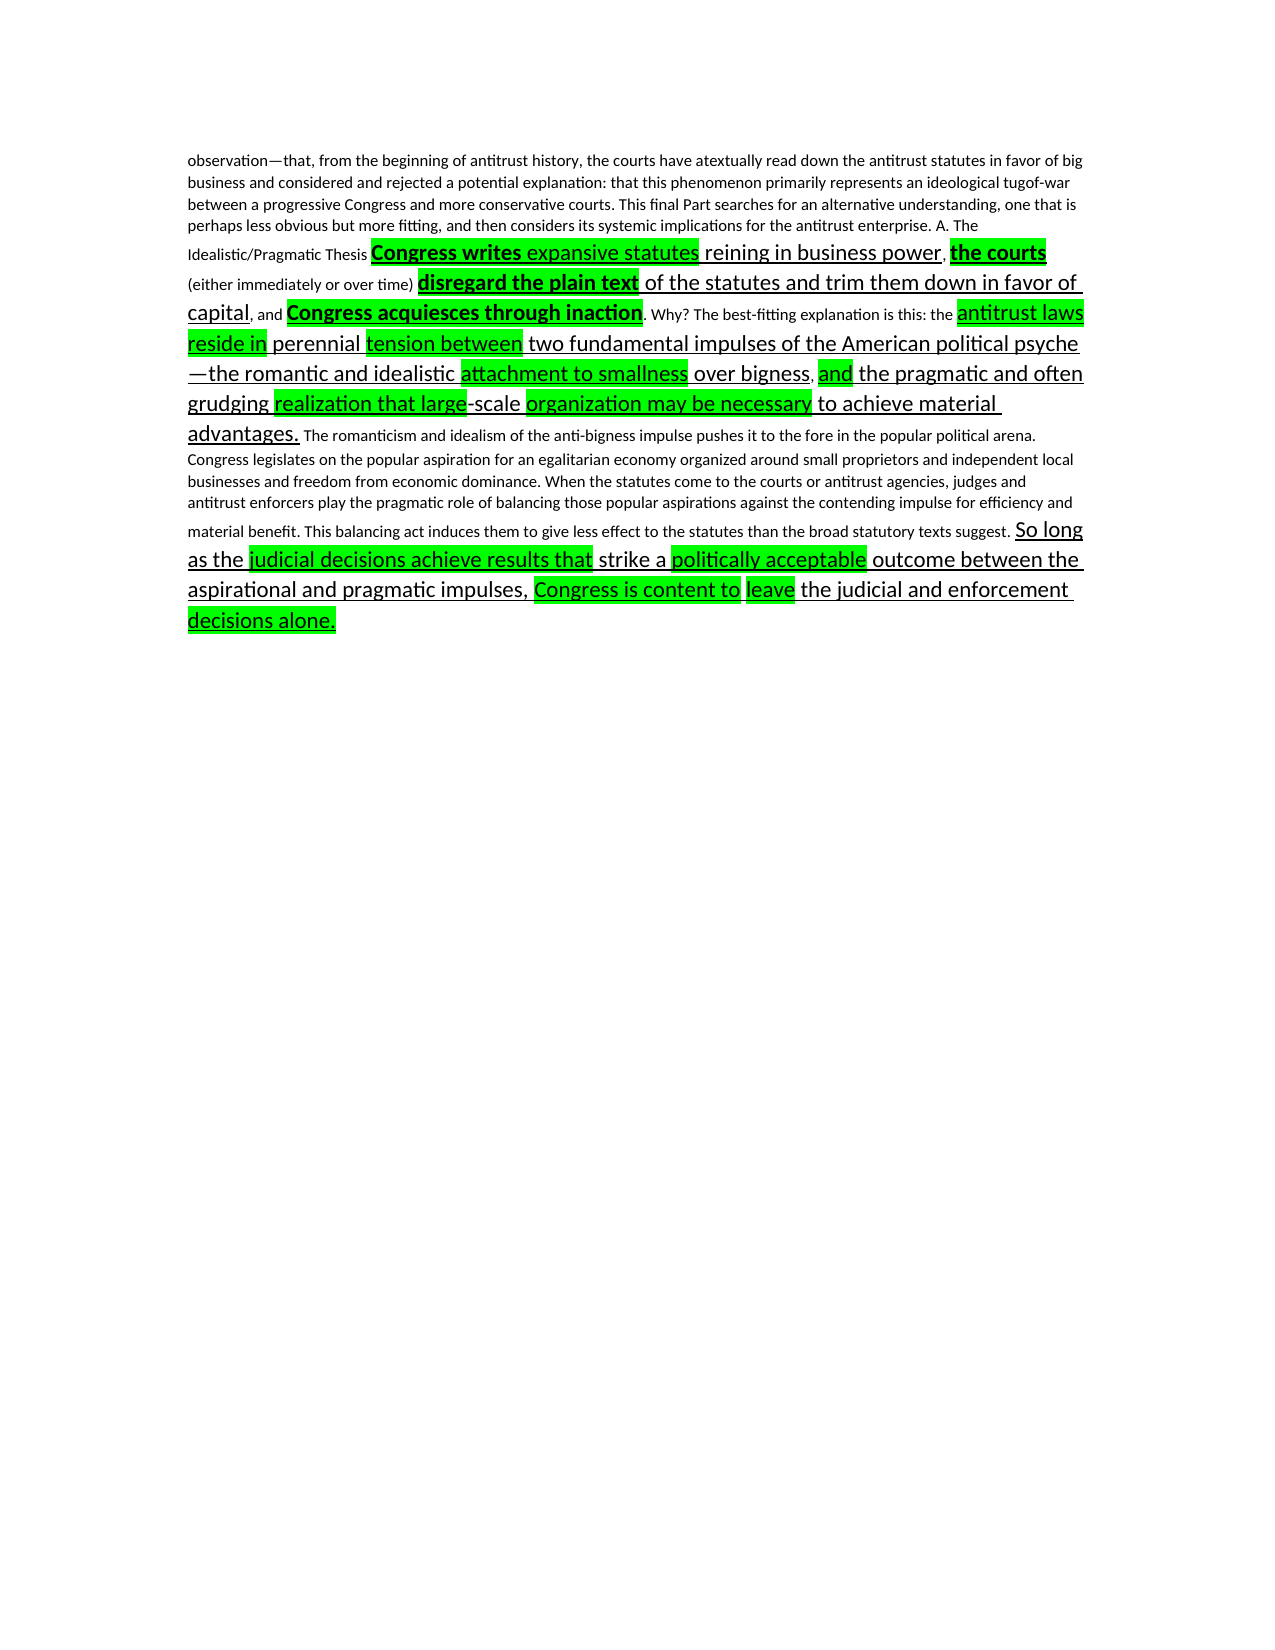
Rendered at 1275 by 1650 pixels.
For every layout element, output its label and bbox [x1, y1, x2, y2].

text [187, 150, 1087, 634]
